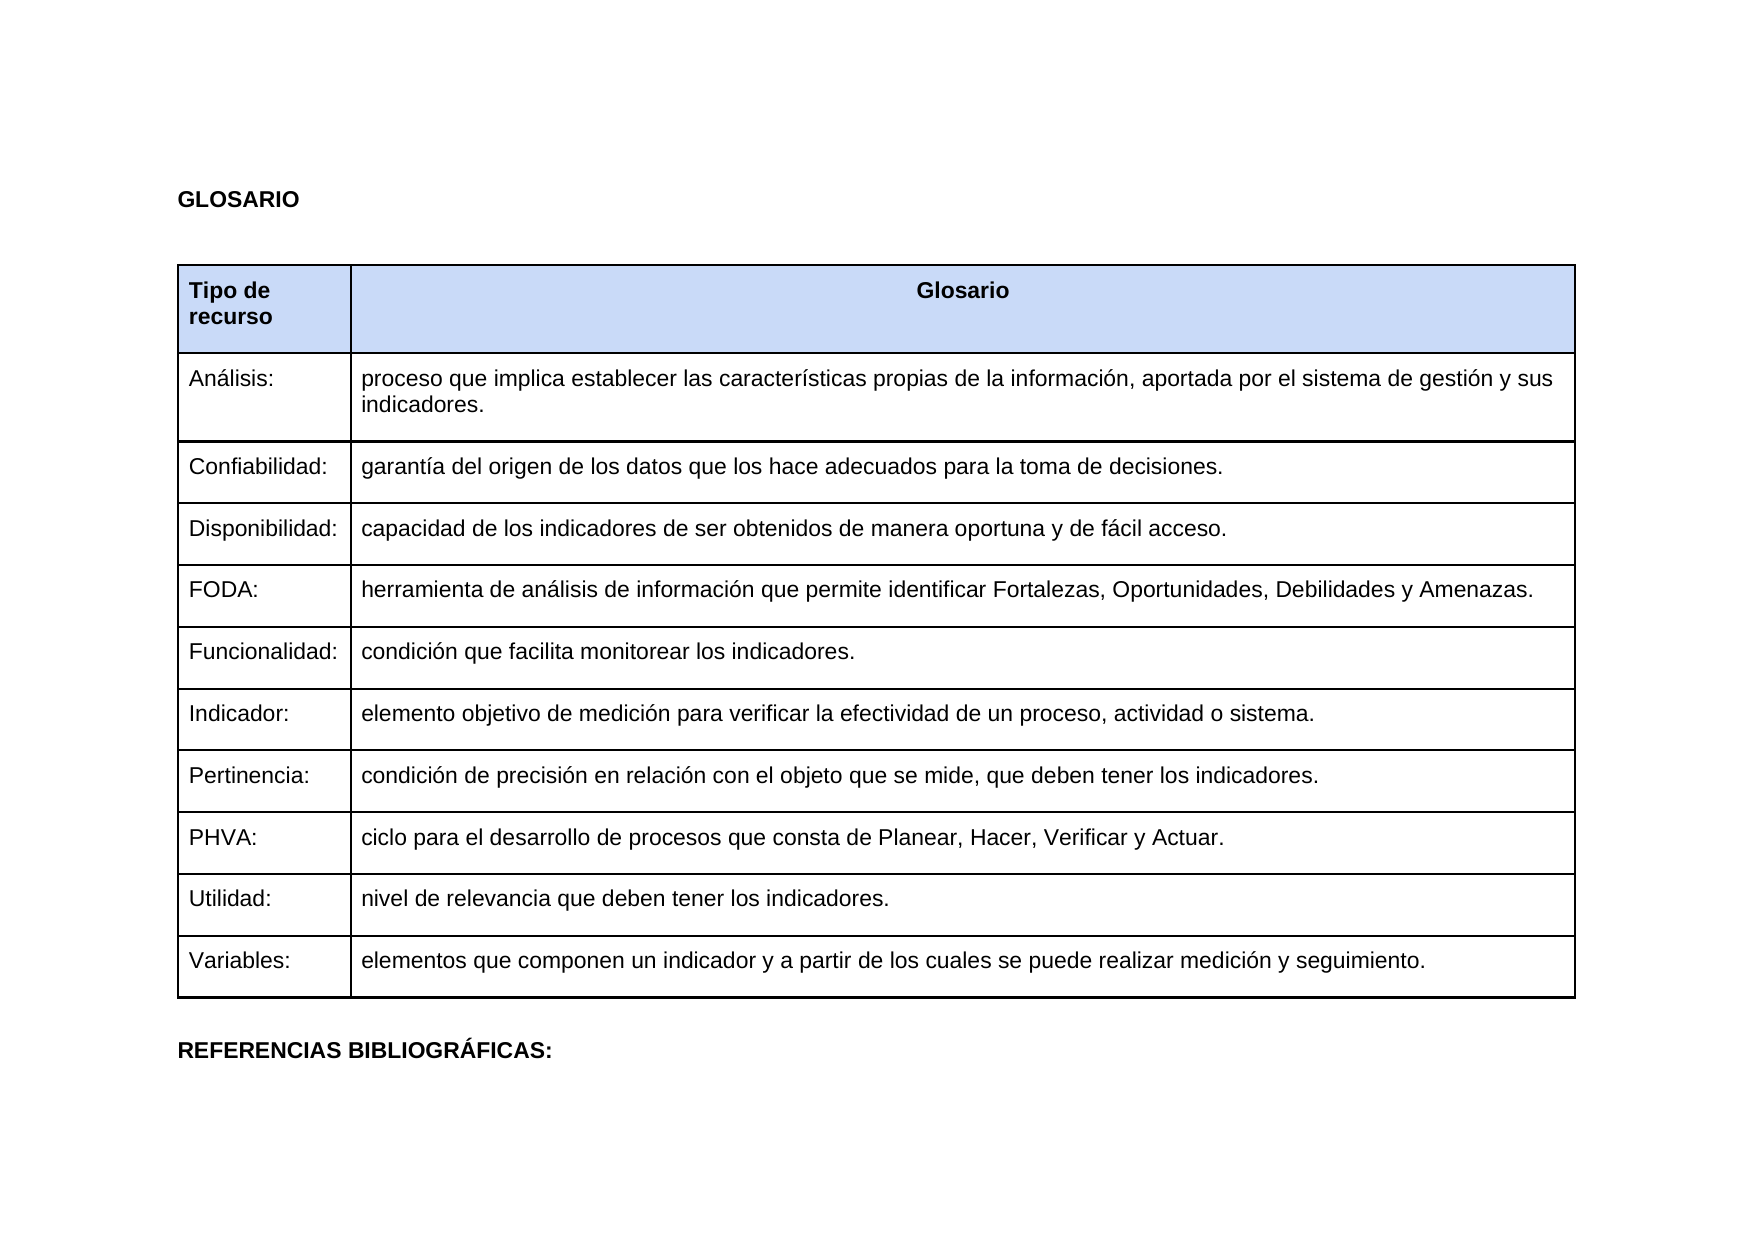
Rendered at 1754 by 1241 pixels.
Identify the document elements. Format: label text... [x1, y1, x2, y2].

table_cell PHVA: [179, 813, 350, 873]
table_header Glosario [352, 266, 1574, 352]
text GLOSARIO [177, 186, 1577, 213]
table_cell Análisis: [179, 354, 350, 440]
table_cell Disponibilidad: [179, 504, 350, 564]
table_cell garantía del origen de los datos que los hace adecuados para la toma de decisiones. [352, 443, 1574, 502]
table_cell condición de precisión en relación con el objeto que se mide, que deben tener los indicadores. [352, 751, 1574, 811]
table_cell elementos que componen un indicador y a partir de los cuales se puede realizar medición y seguimiento. [352, 937, 1574, 996]
table_cell Utilidad: [179, 875, 350, 934]
table_cell Confiabilidad: [179, 443, 350, 502]
table_cell elemento objetivo de medición para verificar la efectividad de un proceso, actividad o sistema. [352, 690, 1574, 749]
text REFERENCIAS BIBLIOGRÁFICAS: [177, 1037, 1577, 1064]
table_cell Indicador: [179, 690, 350, 749]
table_cell Funcionalidad: [179, 628, 350, 687]
table_cell capacidad de los indicadores de ser obtenidos de manera oportuna y de fácil acceso. [352, 504, 1574, 564]
table_cell nivel de relevancia que deben tener los indicadores. [352, 875, 1574, 934]
table_cell FODA: [179, 566, 350, 626]
table_header Tipo de recurso [179, 266, 350, 352]
table_cell condición que facilita monitorear los indicadores. [352, 628, 1574, 687]
table_cell proceso que implica establecer las características propias de la información, aportada por el sistema de gestión y sus indicadores. [352, 354, 1574, 440]
table_cell ciclo para el desarrollo de procesos que consta de Planear, Hacer, Verificar y Actuar. [352, 813, 1574, 873]
table_cell Pertinencia: [179, 751, 350, 811]
table_cell herramienta de análisis de información que permite identificar Fortalezas, Oportunidades, Debilidades y Amenazas. [352, 566, 1574, 626]
table_cell Variables: [179, 937, 350, 996]
